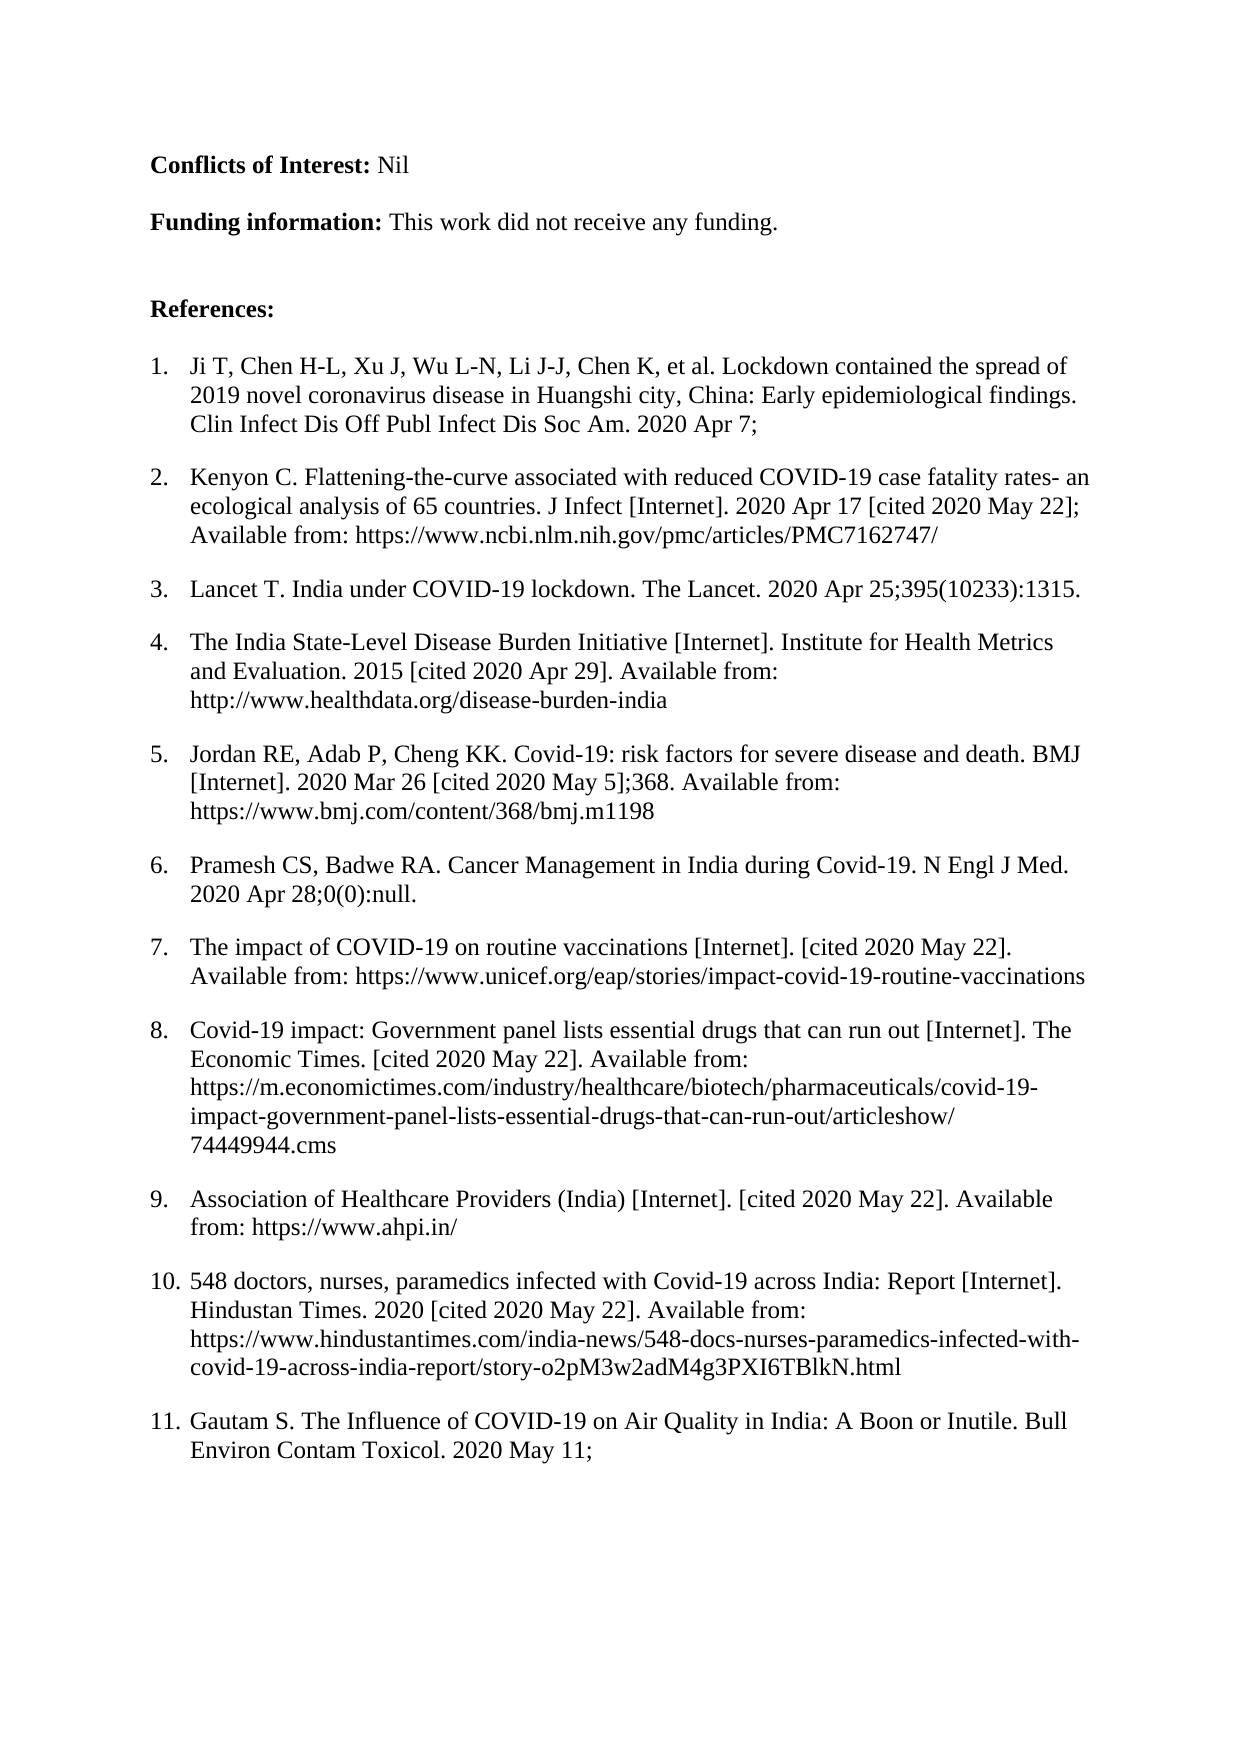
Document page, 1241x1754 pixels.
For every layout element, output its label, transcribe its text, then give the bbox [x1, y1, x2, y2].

text 8. Covid-19 impact: Government panel lists essential drugs that can run out [Internet]. The Economic Times. [cited 2020 May 22]. Available from: https://m.economictimes.com/industry/healthcare/biotech/pharmaceuticals/covid-19-impact-government-panel-lists-essential-drugs-that-can-run-out/articleshow/74449944.cms [150, 1015, 1090, 1159]
text 9. Association of Healthcare Providers (India) [Internet]. [cited 2020 May 22]. Available from: https://www.ahpi.in/ [150, 1184, 1090, 1241]
text 7. The impact of COVID-19 on routine vaccinations [Internet]. [cited 2020 May 22]. Available from: https://www.unicef.org/eap/stories/impact-covid-19-routine-vaccinations [150, 932, 1090, 990]
text 10. 548 doctors, nurses, paramedics infected with Covid-19 across India: Report [Internet]. Hindustan Times. 2020 [cited 2020 May 22]. Available from: https://www.hindustantimes.com/india-news/548-docs-nurses-paramedics-infected-with-covid-19-across-india-report/story-o2pM3w2adM4g3PXI6TBlkN.html [150, 1266, 1090, 1381]
text 1. Ji T, Chen H-L, Xu J, Wu L-N, Li J-J, Chen K, et al. Lockdown contained the spread of 2019 novel coronavirus disease in Huangshi city, China: Early epidemiological findings. Clin Infect Dis Off Publ Infect Dis Soc Am. 2020 Apr 7; [150, 351, 1090, 437]
text References: [150, 294, 1090, 322]
text 5. Jordan RE, Adab P, Cheng KK. Covid-19: risk factors for severe disease and death. BMJ [Internet]. 2020 Mar 26 [cited 2020 May 5];368. Available from: https://www.bmj.com/content/368/bmj.m1198 [150, 739, 1090, 825]
text 3. Lancet T. India under COVID-19 lockdown. The Lancet. 2020 Apr 25;395(10233):1315. [150, 574, 1090, 602]
text Conflicts of Interest: Nil [150, 150, 1090, 179]
text 6. Pramesh CS, Badwe RA. Cancer Management in India during Covid-19. N Engl J Med. 2020 Apr 28;0(0):null. [150, 850, 1090, 907]
text 11. Gautam S. The Influence of COVID-19 on Air Quality in India: A Boon or Inutile. Bull Environ Contam Toxicol. 2020 May 11; [150, 1406, 1090, 1464]
text Funding information: This work did not receive any funding. [150, 207, 1090, 236]
text 2. Kenyon C. Flattening-the-curve associated with reduced COVID-19 case fatality rates- an ecological analysis of 65 countries. J Infect [Internet]. 2020 Apr 17 [cited 2020 May 22]; Available from: https://www.ncbi.nlm.nih.gov/pmc/articles/PMC7162747/ [150, 462, 1090, 549]
text 4. The India State-Level Disease Burden Initiative [Internet]. Institute for Health Metrics and Evaluation. 2015 [cited 2020 Apr 29]. Available from: http://www.healthdata.org/disease-burden-india [150, 627, 1090, 714]
